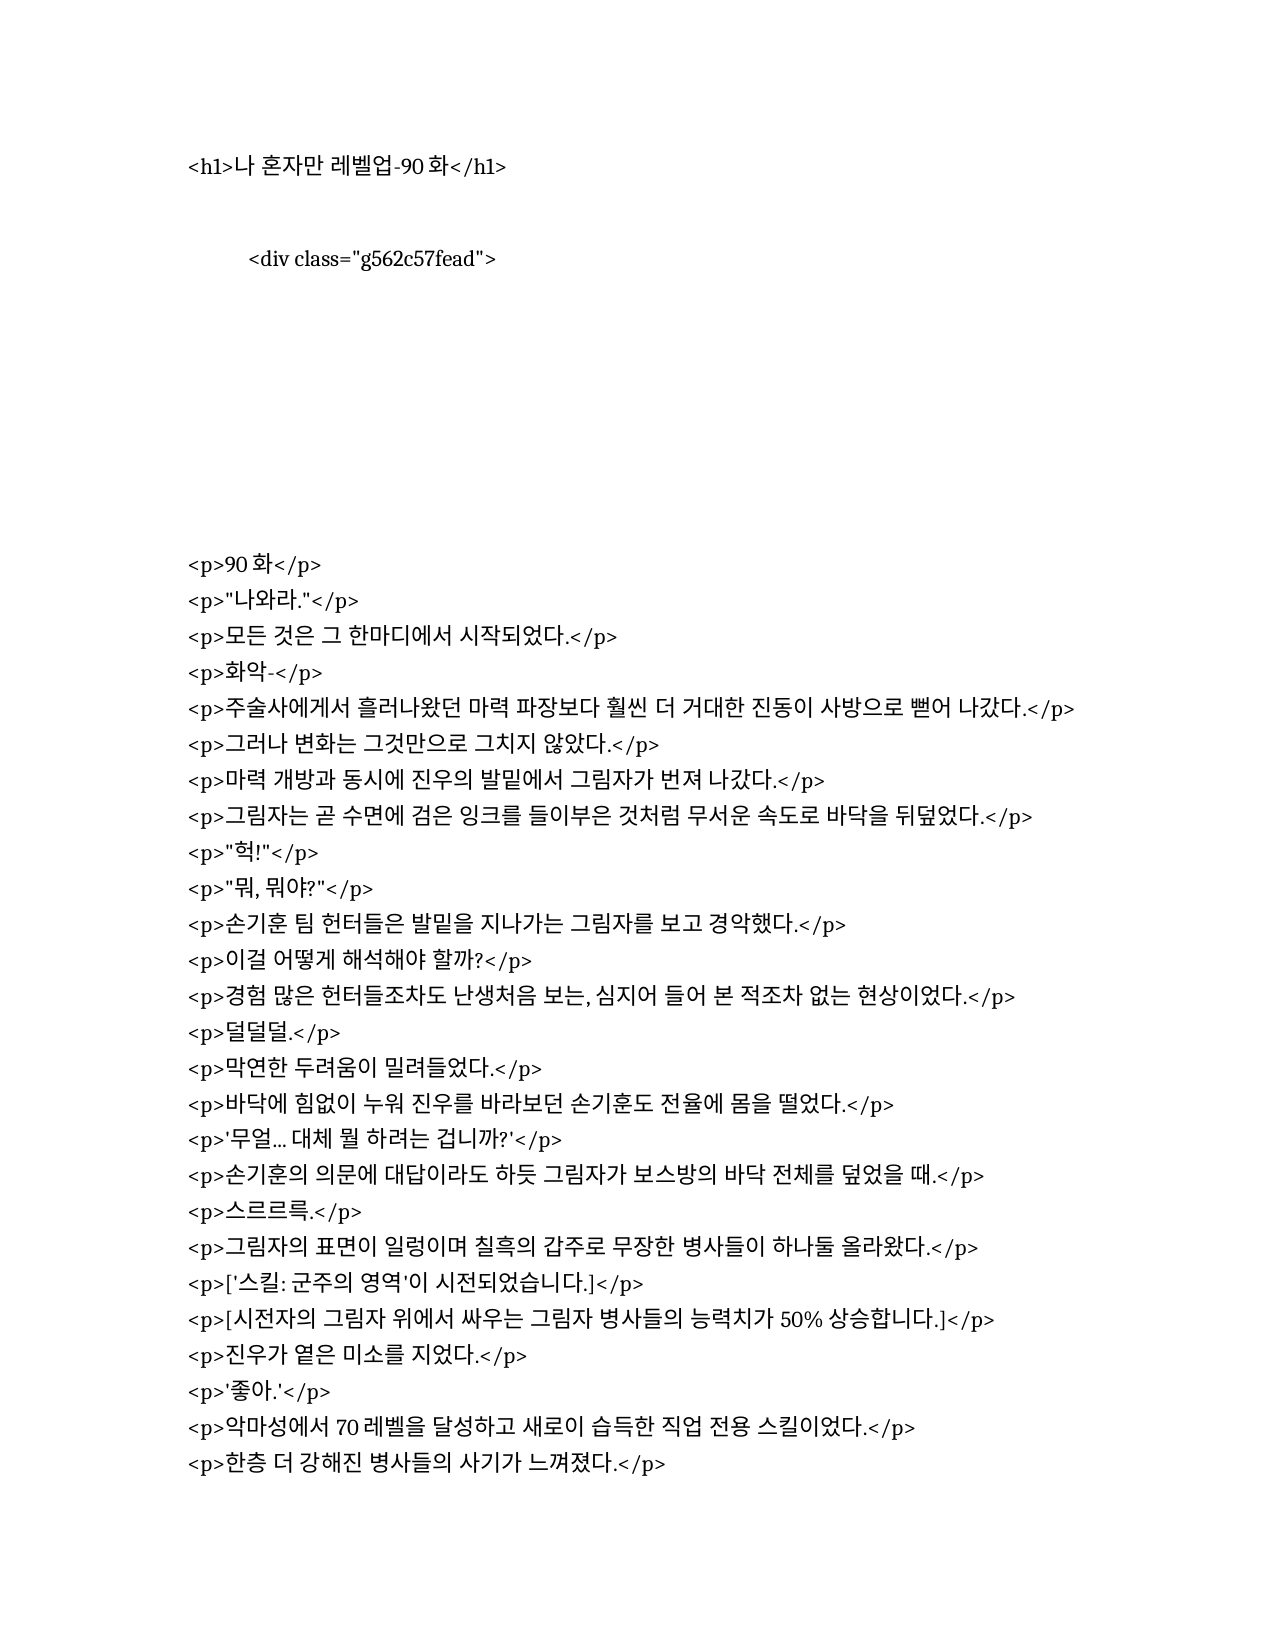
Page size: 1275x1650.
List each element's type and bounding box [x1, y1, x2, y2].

text [187, 150, 1087, 1478]
